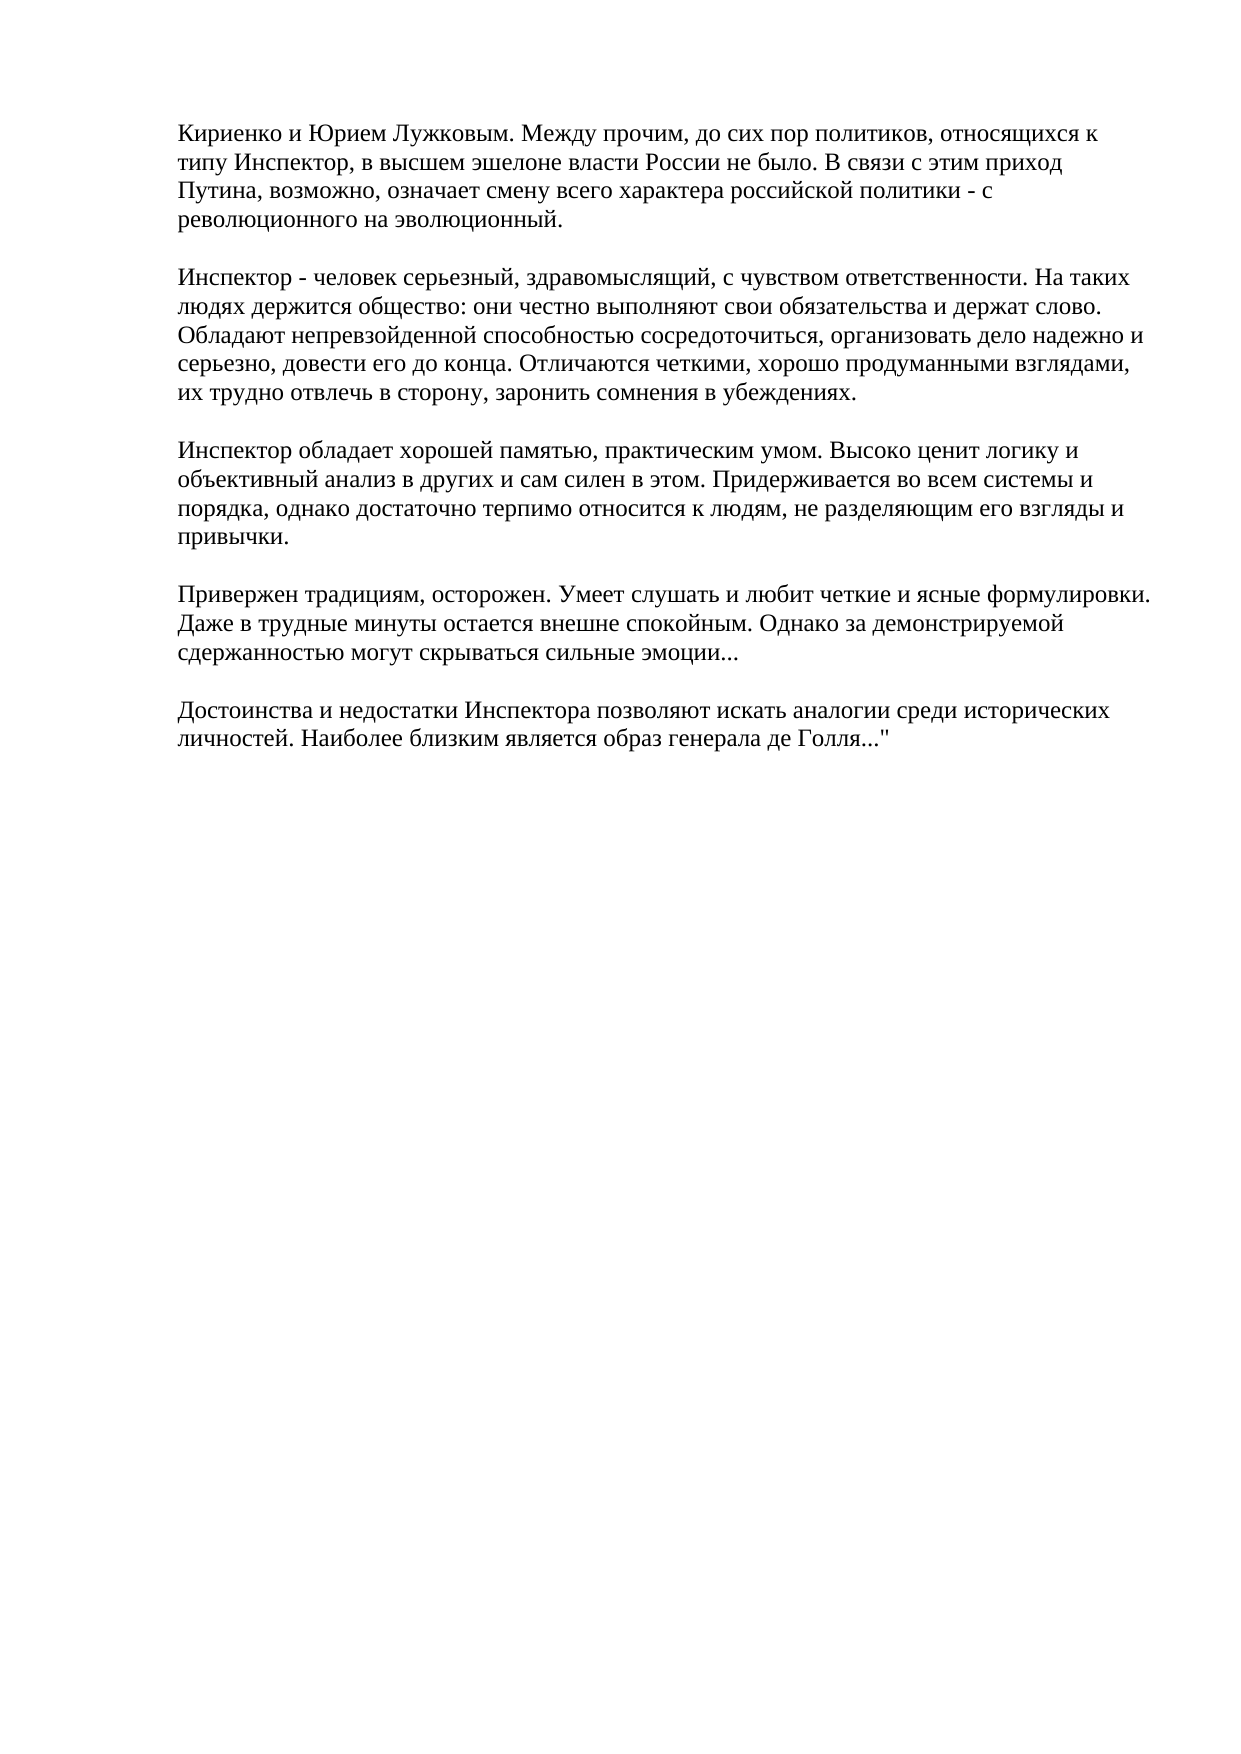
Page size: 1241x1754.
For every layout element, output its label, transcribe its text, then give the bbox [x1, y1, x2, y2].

text Достоинства и недостатки Инспектора позволяют искать аналогии среди исторических личностей. Наиболее близким является образ генерала де Голля..." [177, 695, 1152, 752]
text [177, 118, 1152, 233]
text Инспектор обладает хорошей памятью, практическим умом. Высоко ценит логику и объективный анализ в других и сам силен в этом. Придерживается во всем системы и порядка, однако достаточно терпимо относится к людям, не разделяющим его взгляды и привычки. [177, 435, 1152, 550]
text Инспектор - человек серьезный, здравомыслящий, с чувством ответственности. На таких людях держится общество: они честно выполняют свои обязательства и держат слово. Обладают непревзойденной способностью сосредоточиться, организовать дело надежно и серьезно, довести его до конца. Отличаются четкими, хорошо продуманными взглядами, их трудно отвлечь в сторону, заронить сомнения в убеждениях. [177, 262, 1152, 406]
text Привержен традициям, осторожен. Умеет слушать и любит четкие и ясные формулировки. Даже в трудные минуты остается внешне спокойным. Однако за демонстрируемой сдержанностью могут скрываться сильные эмоции... [177, 579, 1152, 666]
